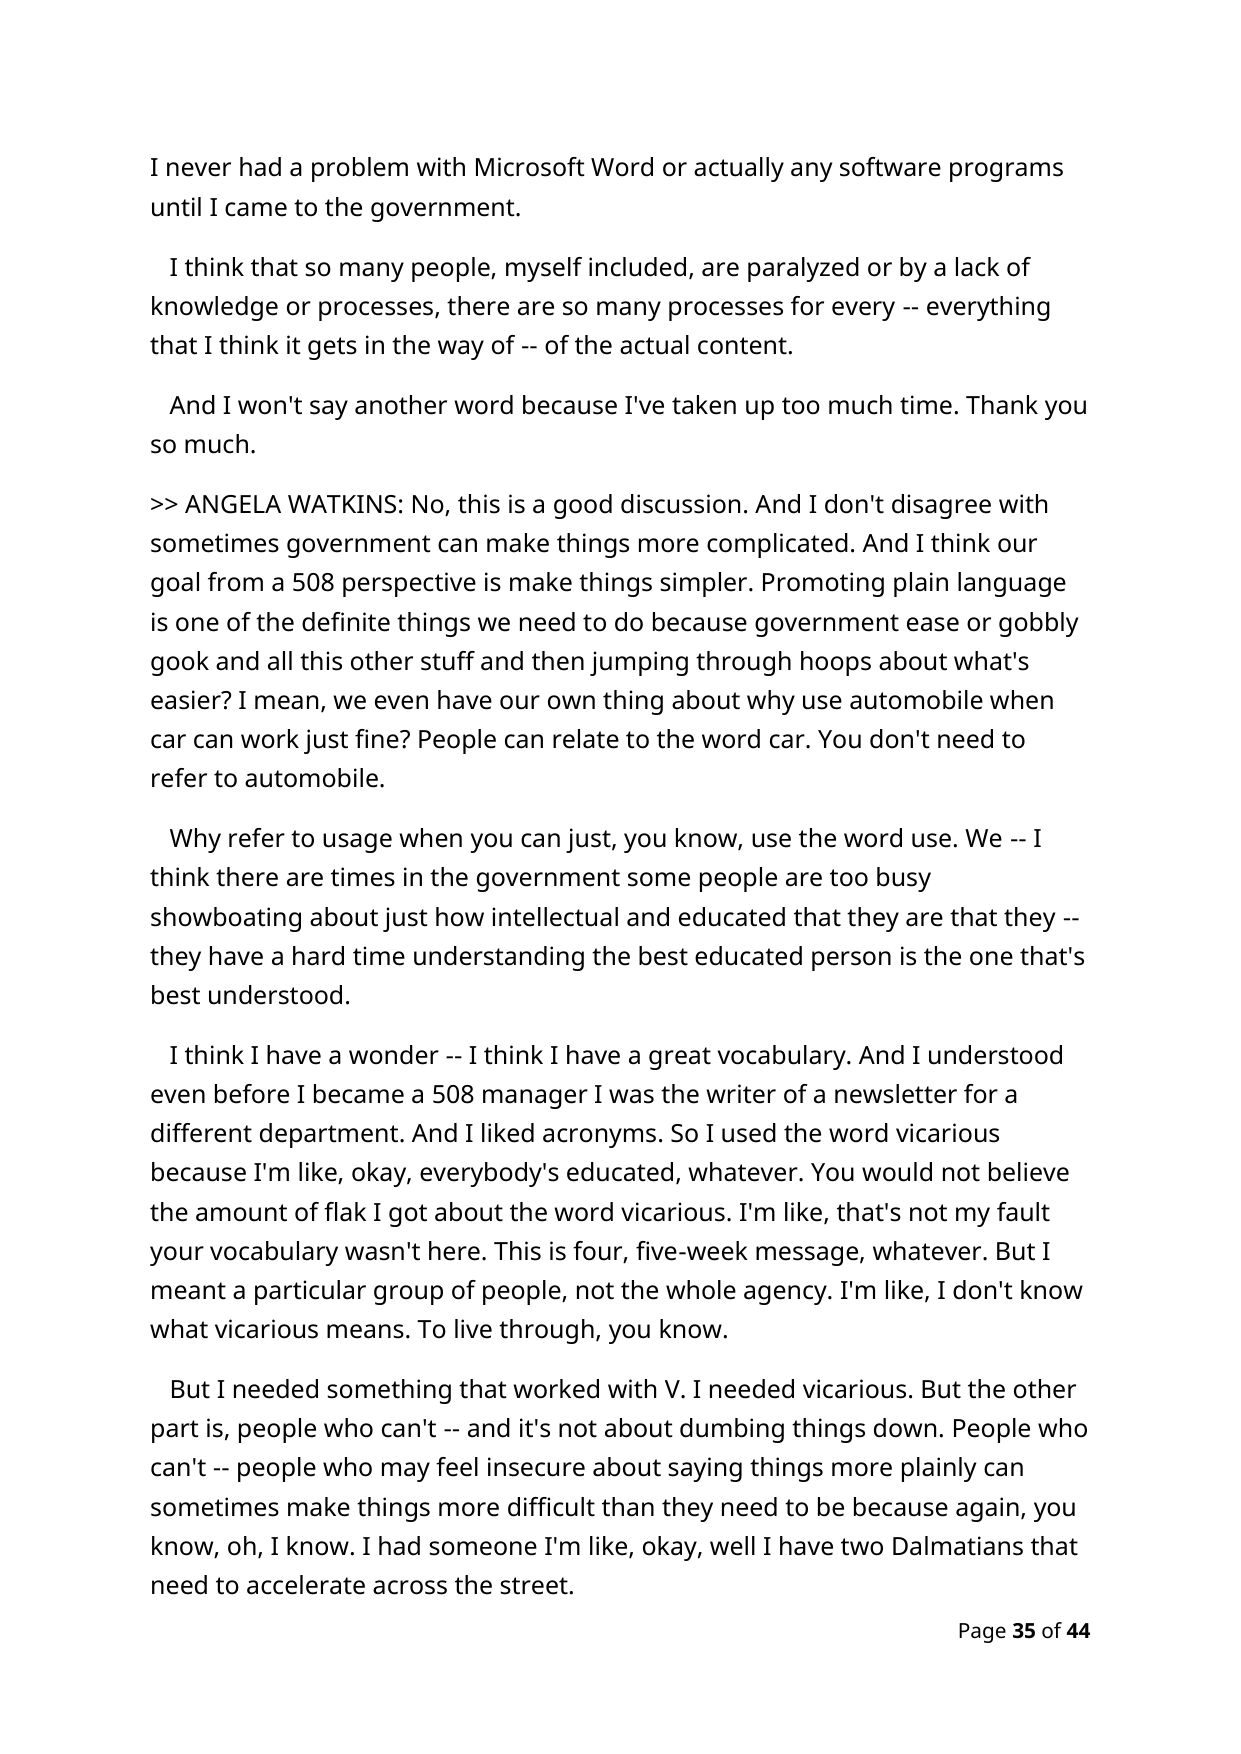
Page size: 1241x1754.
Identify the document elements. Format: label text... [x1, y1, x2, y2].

text I think I have a wonder ‑‑ I think I have a great vocabulary. And I understood even before I became a 508 manager I was the writer of a newsletter for a different department. And I liked acronyms. So I used the word vicarious because I'm like, okay, everybody's educated, whatever. You would not believe the amount of flak I got about the word vicarious. I'm like, that's not my fault your vocabulary wasn't here. This is four, five‑week message, whatever. But I meant a particular group of people, not the whole agency. I'm like, I don't know what vicarious means. To live through, you know. [150, 1037, 1090, 1346]
text Why refer to usage when you can just, you know, use the word use. We ‑‑ I think there are times in the government some people are too busy showboating about just how intellectual and educated that they are that they ‑‑ they have a hard time understanding the best educated person is the one that's best understood. [150, 821, 1090, 1012]
text But I needed something that worked with V. I needed vicarious. But the other part is, people who can't ‑‑ and it's not about dumbing things down. People who can't ‑‑ people who may feel insecure about saying things more plainly can sometimes make things more difficult than they need to be because again, you know, oh, I know. I had someone I'm like, okay, well I have two Dalmatians that need to accelerate across the street. [150, 1372, 1090, 1602]
text I think that so many people, myself included, are paralyzed or by a lack of knowledge or processes, there are so many processes for every ‑‑ everything that I think it gets in the way of ‑‑ of the actual content. [150, 249, 1090, 362]
text I never had a problem with Microsoft Word or actually any software programs until I came to the government. [150, 150, 1090, 223]
text >> ANGELA WATKINS: No, this is a good discussion. And I don't disagree with sometimes government can make things more complicated. And I think our goal from a 508 perspective is make things simpler. Promoting plain language is one of the definite things we need to do because government ease or gobbly gook and all this other stuff and then jumping through hoops about what's easier? I mean, we even have our own thing about why use automobile when car can work just fine? People can relate to the word car. You don't need to refer to automobile. [150, 487, 1090, 795]
text And I won't say another word because I've taken up too much time. Thank you so much. [150, 387, 1090, 461]
